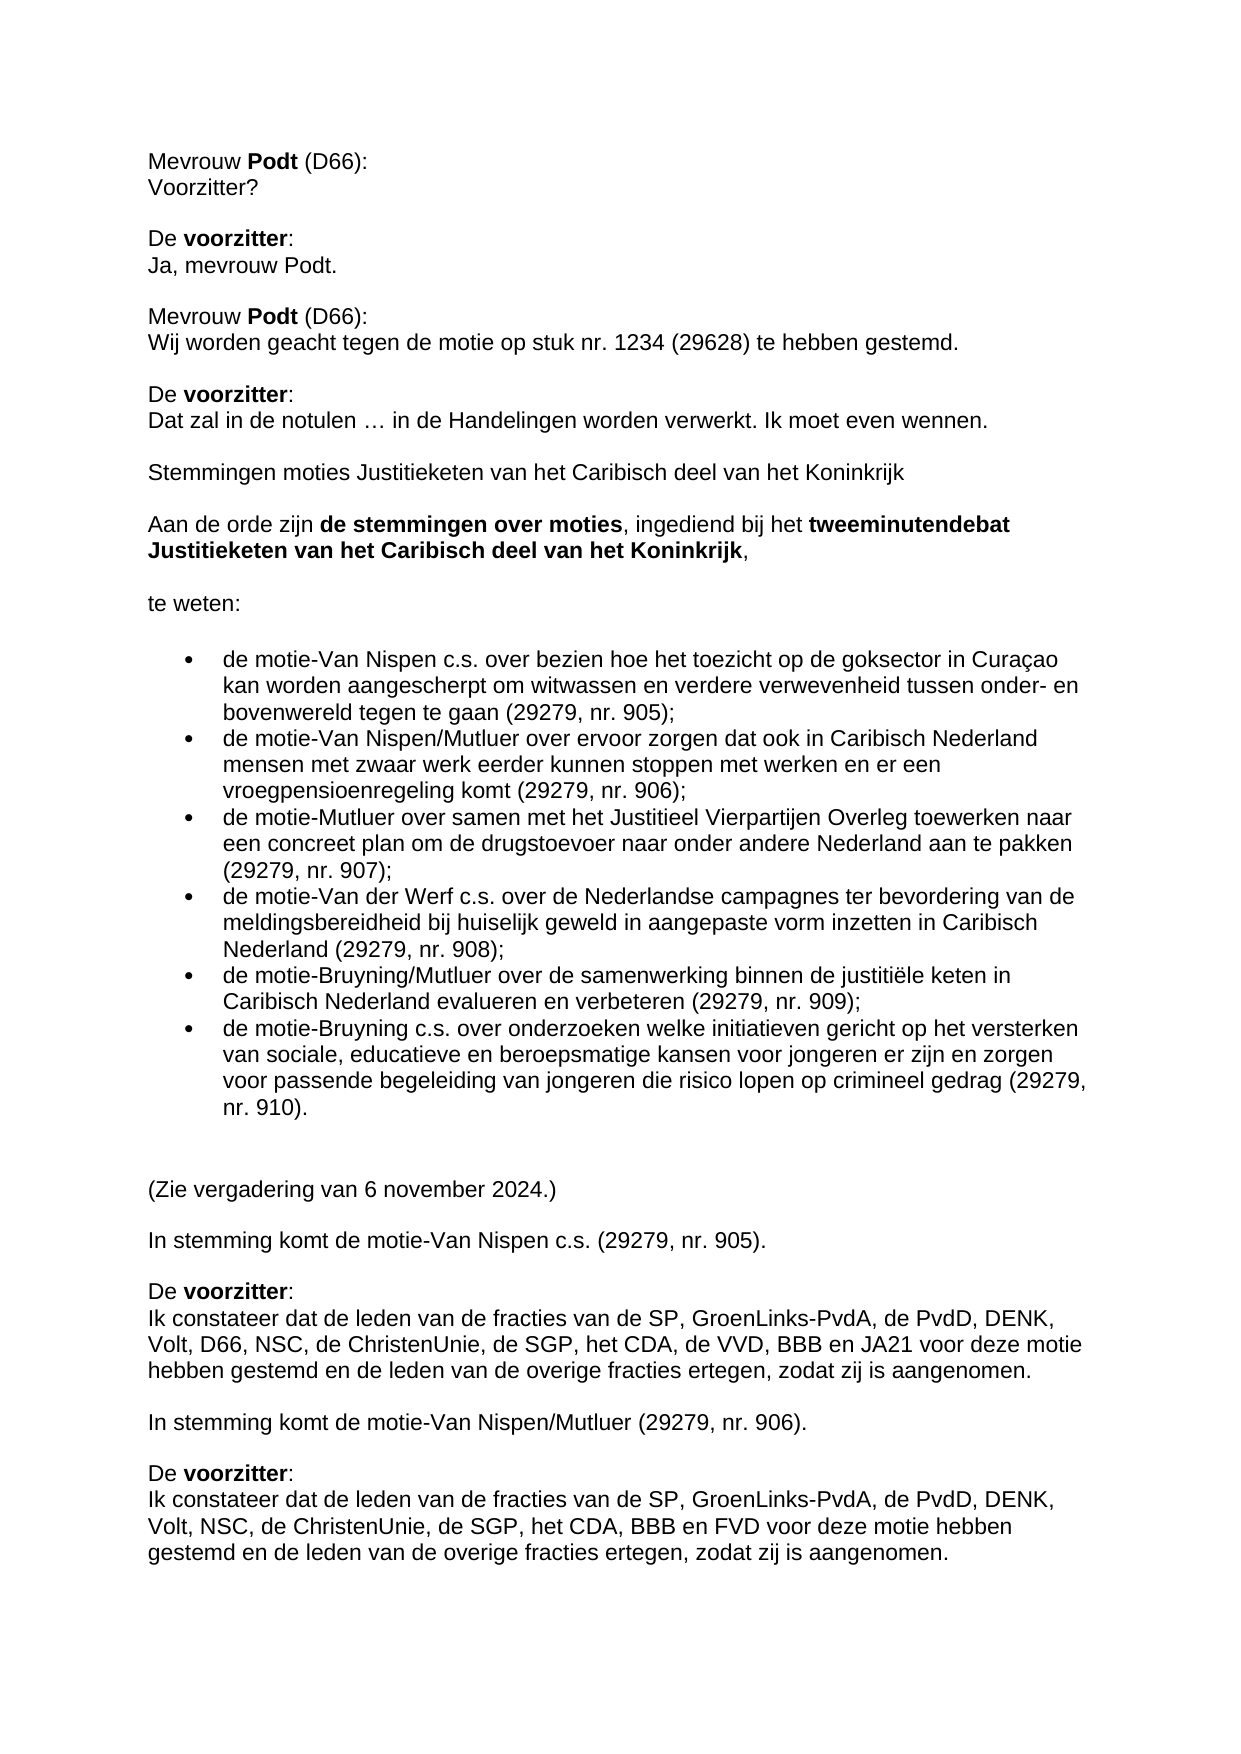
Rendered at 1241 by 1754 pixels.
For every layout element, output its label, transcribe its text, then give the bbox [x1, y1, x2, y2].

list de motie-Mutluer over samen met het Justitieel Vierpartijen Overleg toewerken naar een concreet plan om de drugstoevoer naar onder andere Nederland aan te pakken (29279, nr. 907); [185, 804, 1093, 883]
text Mevrouw Podt (D66): Voorzitter? [148, 148, 1093, 200]
text De voorzitter: Dat zal in de notulen … in de Handelingen worden verwerkt. Ik moet even wennen. [148, 381, 1093, 433]
text (Zie vergadering van 6 november 2024.) [148, 1176, 1093, 1202]
list de motie-Van Nispen c.s. over bezien hoe het toezicht op de goksector in Curaçao kan worden aangescherpt om witwassen en verdere verwevenheid tussen onder- en bovenwereld tegen te gaan (29279, nr. 905); [185, 646, 1093, 725]
text In stemming komt de motie-Van Nispen/Mutluer (29279, nr. 906). [148, 1409, 1093, 1435]
list de motie-Van Nispen/Mutluer over ervoor zorgen dat ook in Caribisch Nederland mensen met zwaar werk eerder kunnen stoppen met werken en er een vroegpensioenregeling komt (29279, nr. 906); [185, 725, 1093, 804]
text In stemming komt de motie-Van Nispen c.s. (29279, nr. 905). [148, 1227, 1093, 1253]
list de motie-Bruyning c.s. over onderzoeken welke initiatieven gericht op het versterken van sociale, educatieve en beroepsmatige kansen voor jongeren er zijn en zorgen voor passende begeleiding van jongeren die risico lopen op crimineel gedrag (29279, nr. 910). [185, 1015, 1093, 1120]
text Stemmingen moties Justitieketen van het Caribisch deel van het Koninkrijk Aan de orde zijn de stemmingen over moties, ingediend bij het tweeminutendebat Justitieketen van het Caribisch deel van het Koninkrijk, te weten: [148, 458, 1093, 617]
text De voorzitter: Ik constateer dat de leden van de fracties van de SP, GroenLinks-PvdA, de PvdD, DENK, Volt, NSC, de ChristenUnie, de SGP, het CDA, BBB en FVD voor deze motie hebben gestemd en de leden van de overige fracties ertegen, zodat zij is aangenomen. [148, 1460, 1093, 1566]
text De voorzitter: Ja, mevrouw Podt. [148, 225, 1093, 278]
list de motie-Van der Werf c.s. over de Nederlandse campagnes ter bevordering van de meldingsbereidheid bij huiselijk geweld in aangepaste vorm inzetten in Caribisch Nederland (29279, nr. 908); [185, 883, 1093, 962]
text Mevrouw Podt (D66): Wij worden geacht tegen de motie op stuk nr. 1234 (29628) te hebben gestemd. [148, 303, 1093, 356]
list de motie-Bruyning/Mutluer over de samenwerking binnen de justitiële keten in Caribisch Nederland evalueren en verbeteren (29279, nr. 909); [185, 962, 1093, 1015]
